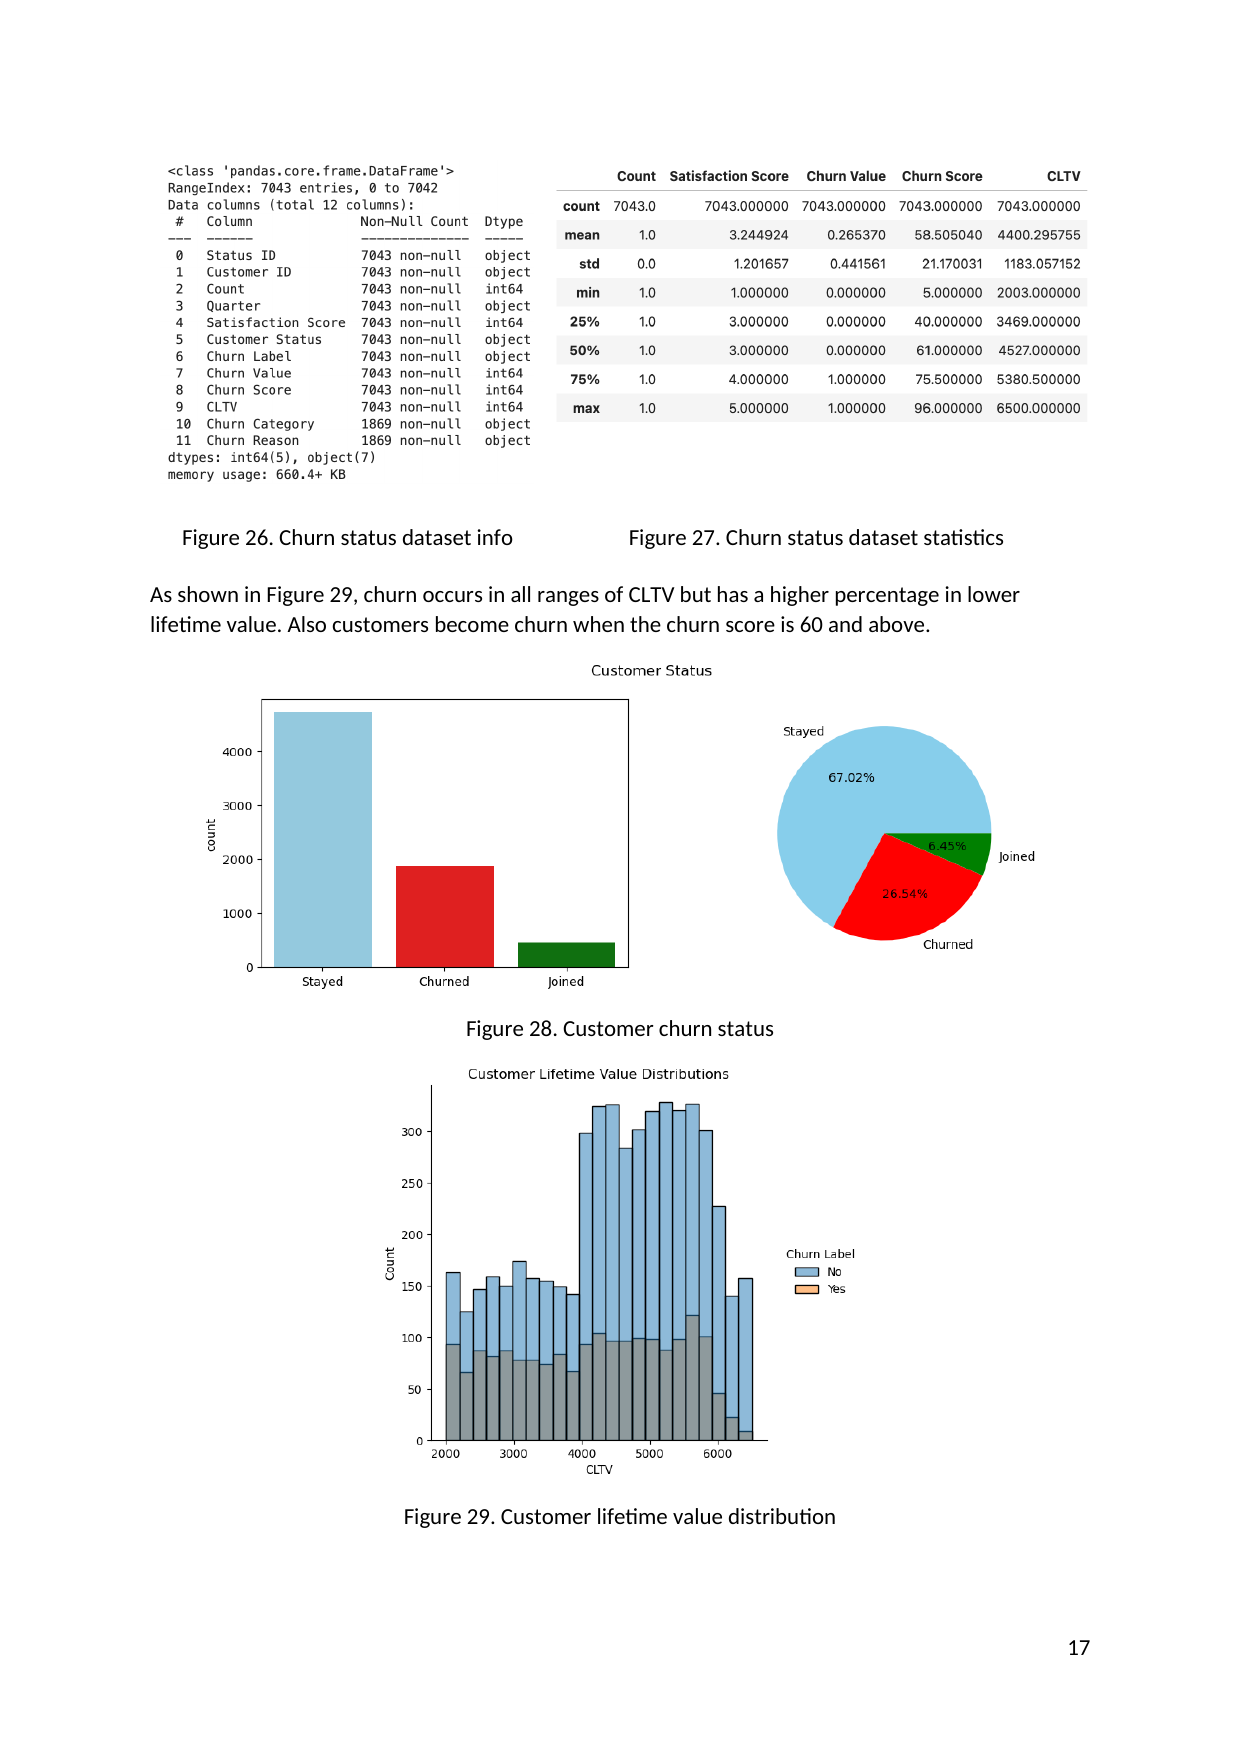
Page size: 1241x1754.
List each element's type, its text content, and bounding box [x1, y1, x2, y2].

text Figure 29. Customer lifetime value distribution [150, 1502, 1090, 1530]
picture [160, 160, 535, 484]
text As shown in Figure 29, churn occurs in all ranges of CLTV but has a higher percentage in lower lifetime value. Also customers become churn when the churn score is 60 and above. [150, 580, 1090, 638]
text Figure 28. Customer churn status [150, 1014, 1090, 1042]
picture [555, 160, 1088, 424]
picture [196, 657, 1044, 996]
picture [377, 1060, 864, 1484]
